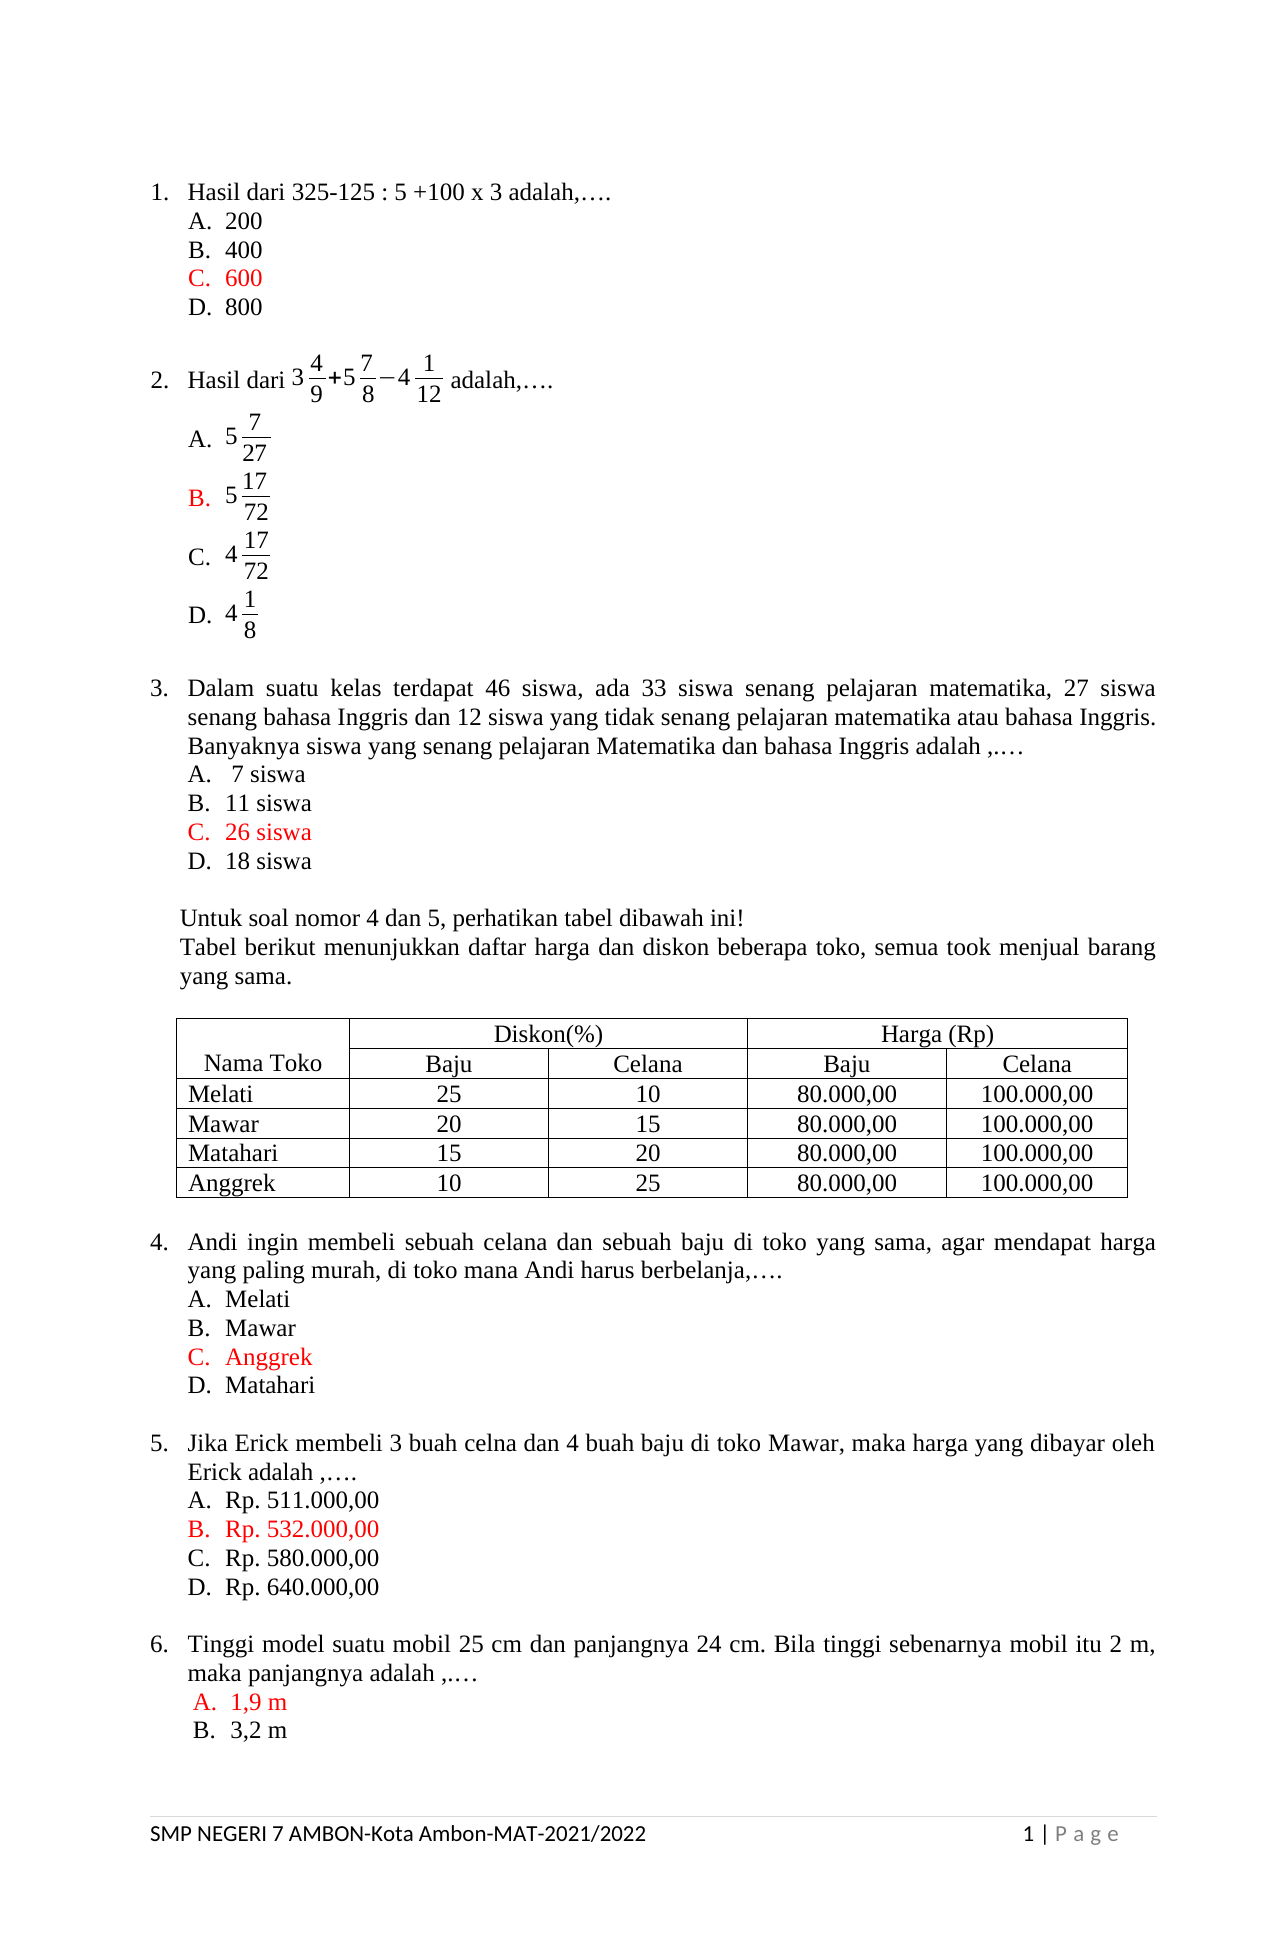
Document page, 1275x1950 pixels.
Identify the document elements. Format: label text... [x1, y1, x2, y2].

table_cell 25 [350, 1079, 548, 1108]
table_cell 20 [549, 1139, 747, 1167]
list 200 [188, 206, 1157, 235]
list Matahari [187, 1371, 1157, 1399]
list Melati [187, 1284, 1157, 1313]
list Rp. 511.000,00 [187, 1486, 1157, 1514]
table_cell Matahari [177, 1139, 349, 1167]
table_cell 100.000,00 [947, 1168, 1127, 1197]
table_cell Anggrek [177, 1168, 349, 1197]
list 26 siswa [187, 817, 1157, 846]
table_cell 25 [549, 1168, 747, 1197]
table_cell Mawar [177, 1109, 349, 1137]
table_cell 80.000,00 [748, 1079, 946, 1108]
list 600 [188, 263, 1157, 292]
list 11 siswa [187, 788, 1157, 817]
list Andi ingin membeli sebuah celana dan sebuah baju di toko yang sama, agar mendapat harga yang paling murah, di toko mana Andi harus berbelanja,…. [150, 1227, 1157, 1284]
table_cell 10 [350, 1168, 548, 1197]
table_cell 15 [350, 1139, 548, 1167]
table_header Diskon(%) [350, 1019, 747, 1048]
table_cell Baju [748, 1049, 946, 1078]
list Rp. 532.000,00 [187, 1514, 1157, 1543]
table_cell 20 [350, 1109, 548, 1137]
table_cell 100.000,00 [947, 1139, 1127, 1167]
list 18 siswa [187, 846, 1157, 874]
list Jika Erick membeli 3 buah celna dan 4 buah baju di toko Mawar, maka harga yang dibayar oleh Erick adalah ,…. [150, 1428, 1157, 1486]
table_cell 80.000,00 [748, 1139, 946, 1167]
list 7 siswa [187, 759, 1157, 788]
table_cell 15 [549, 1109, 747, 1137]
list Rp. 640.000,00 [187, 1572, 1157, 1601]
list Tabel berikut menunjukkan daftar harga dan diskon beberapa toko, semua took menjual barang yang sama. [179, 932, 1157, 989]
list 3,2 m [193, 1716, 1157, 1744]
table_cell Celana [947, 1049, 1127, 1078]
table_header Nama Toko [177, 1019, 349, 1078]
table_header Harga (Rp) [748, 1019, 1127, 1048]
table_cell Celana [549, 1049, 747, 1078]
table_cell Melati [177, 1079, 349, 1108]
list 1,9 m [193, 1687, 1157, 1716]
list Hasil dari adalah,…. [150, 350, 1157, 409]
list Rp. 580.000,00 [187, 1543, 1157, 1572]
list Hasil dari 325-125 : 5 +100 x 3 adalah,…. [150, 177, 1157, 206]
table_cell 10 [549, 1079, 747, 1108]
table_cell Baju [350, 1049, 548, 1078]
list 800 [188, 292, 1157, 321]
list Mawar [187, 1313, 1157, 1342]
list Untuk soal nomor 4 dan 5, perhatikan tabel dibawah ini! [150, 903, 1157, 932]
table_cell 100.000,00 [947, 1109, 1127, 1137]
list Anggrek [187, 1342, 1157, 1371]
table_cell 80.000,00 [748, 1168, 946, 1197]
list Dalam suatu kelas terdapat 46 siswa, ada 33 siswa senang pelajaran matematika, 27 siswa senang bahasa Inggris dan 12 siswa yang tidak senang pelajaran matematika atau bahasa Inggris. Banyaknya siswa yang senang pelajaran Matematika dan bahasa Inggris adalah ,.… [150, 673, 1157, 759]
table_cell 100.000,00 [947, 1079, 1127, 1108]
list 400 [188, 235, 1157, 263]
list Tinggi model suatu mobil 25 cm dan panjangnya 24 cm. Bila tinggi sebenarnya mobil itu 2 m, maka panjangnya adalah ,.… [150, 1629, 1157, 1687]
table_cell 80.000,00 [748, 1109, 946, 1137]
